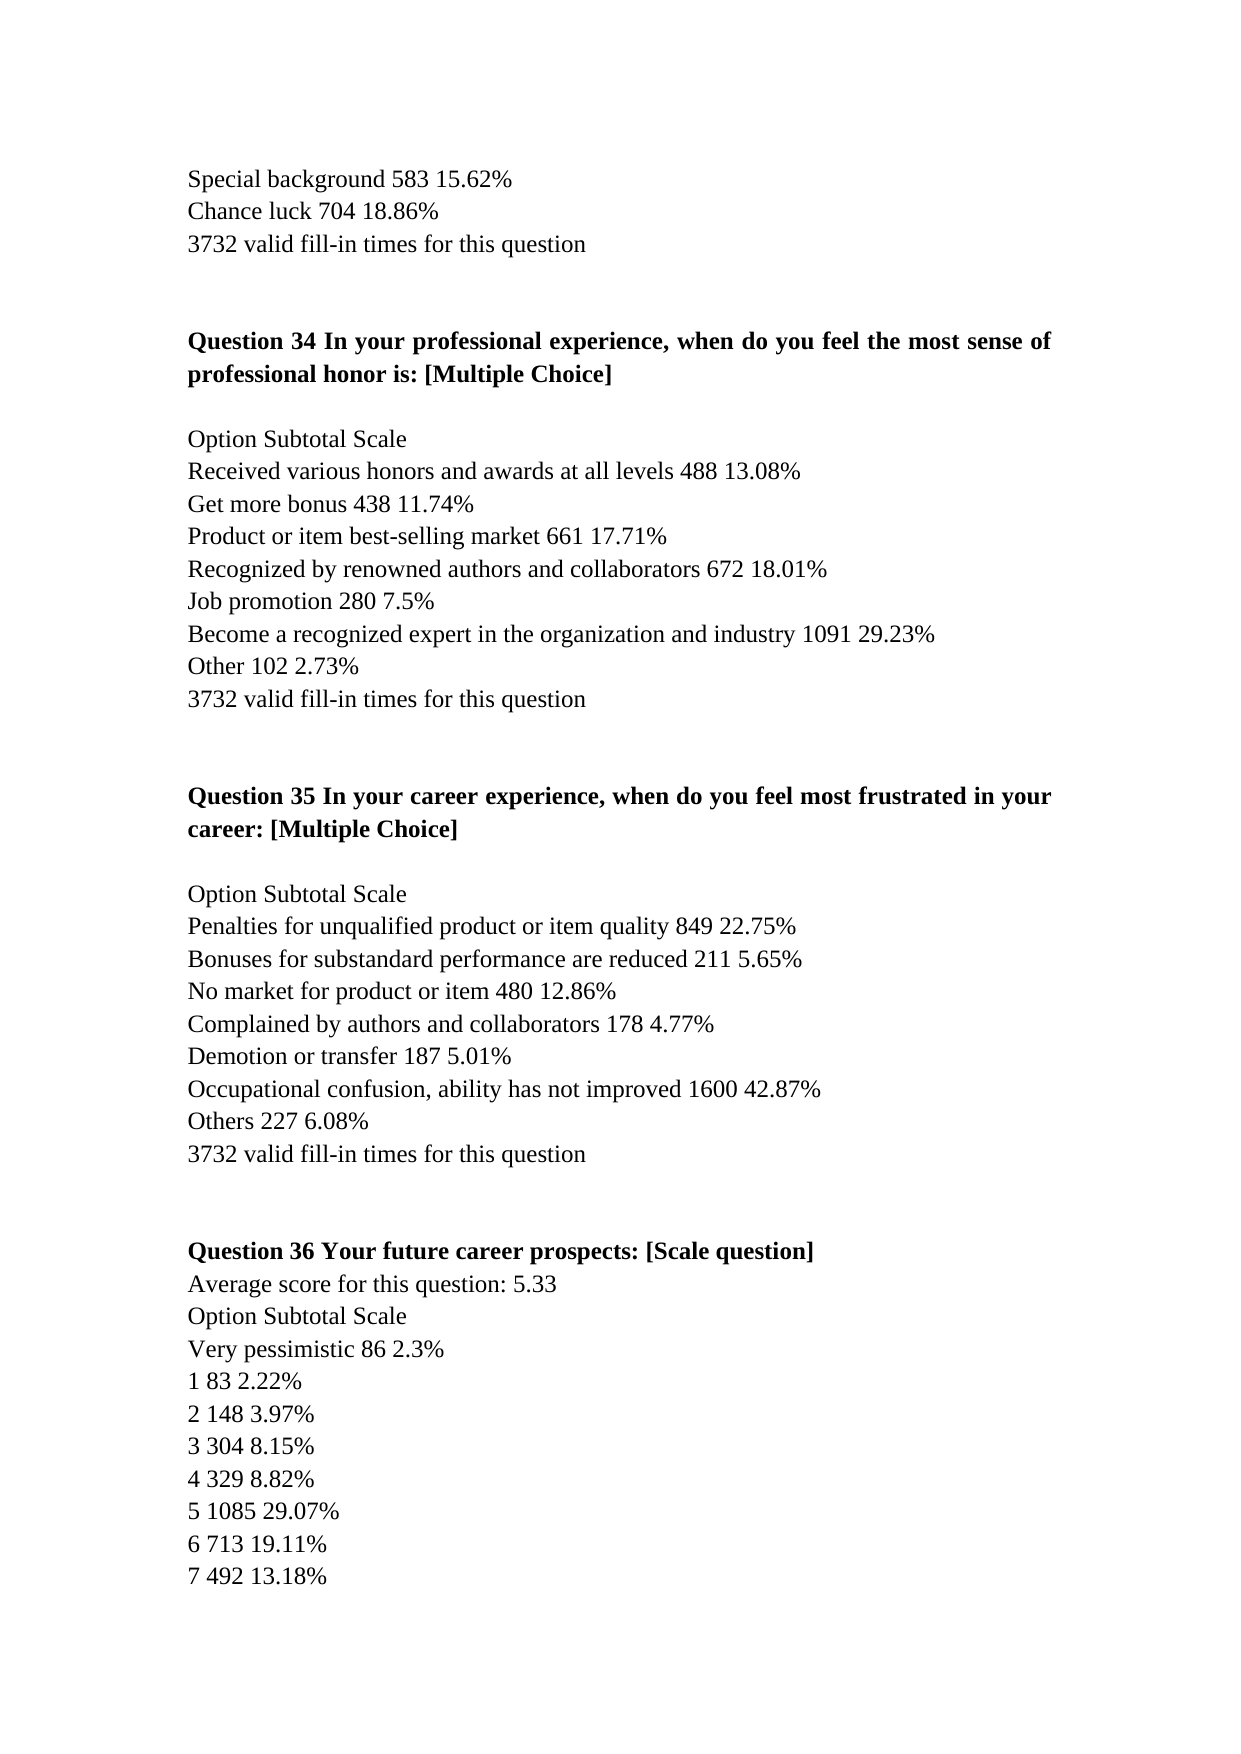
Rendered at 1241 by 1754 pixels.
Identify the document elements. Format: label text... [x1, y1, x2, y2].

text Special background 583 15.62% [187, 162, 1053, 194]
text 7 492 13.18% [187, 1559, 1053, 1592]
text Option Subtotal Scale [187, 1299, 1053, 1332]
text Chance luck 704 18.86% [187, 194, 1053, 227]
text Others 227 6.08% [187, 1104, 1053, 1137]
text Become a recognized expert in the organization and industry 1091 29.23% [187, 617, 1053, 649]
text 3732 valid fill-in times for this question [187, 227, 1053, 259]
text No market for product or item 480 12.86% [187, 974, 1053, 1007]
text Job promotion 280 7.5% [187, 584, 1053, 617]
text Bonuses for substandard performance are reduced 211 5.65% [187, 942, 1053, 974]
text 3732 valid fill-in times for this question [187, 1137, 1053, 1169]
text 3732 valid fill-in times for this question [187, 682, 1053, 714]
text 6 713 19.11% [187, 1527, 1053, 1559]
text Complained by authors and collaborators 178 4.77% [187, 1007, 1053, 1039]
text 4 329 8.82% [187, 1462, 1053, 1494]
text Demotion or transfer 187 5.01% [187, 1039, 1053, 1072]
text Very pessimistic 86 2.3% [187, 1332, 1053, 1364]
text Penalties for unqualified product or item quality 849 22.75% [187, 909, 1053, 942]
text Get more bonus 438 11.74% [187, 487, 1053, 519]
text 5 1085 29.07% [187, 1494, 1053, 1527]
text Other 102 2.73% [187, 649, 1053, 682]
text 1 83 2.22% [187, 1364, 1053, 1397]
text Received various honors and awards at all levels 488 13.08% [187, 454, 1053, 487]
text Option Subtotal Scale [187, 422, 1053, 454]
text Average score for this question: 5.33 [187, 1267, 1053, 1299]
text Recognized by renowned authors and collaborators 672 18.01% [187, 552, 1053, 584]
text Product or item best-selling market 661 17.71% [187, 519, 1053, 552]
text Question 35 In your career experience, when do you feel most frustrated in your career: [Multiple Choice] [187, 779, 1053, 844]
text Question 34 In your professional experience, when do you feel the most sense of professional honor is: [Multiple Choice] [187, 324, 1053, 389]
text 3 304 8.15% [187, 1429, 1053, 1462]
text Question 36 Your future career prospects: [Scale question] [187, 1234, 1053, 1267]
text Occupational confusion, ability has not improved 1600 42.87% [187, 1072, 1053, 1104]
text 2 148 3.97% [187, 1397, 1053, 1429]
text Option Subtotal Scale [187, 877, 1053, 909]
